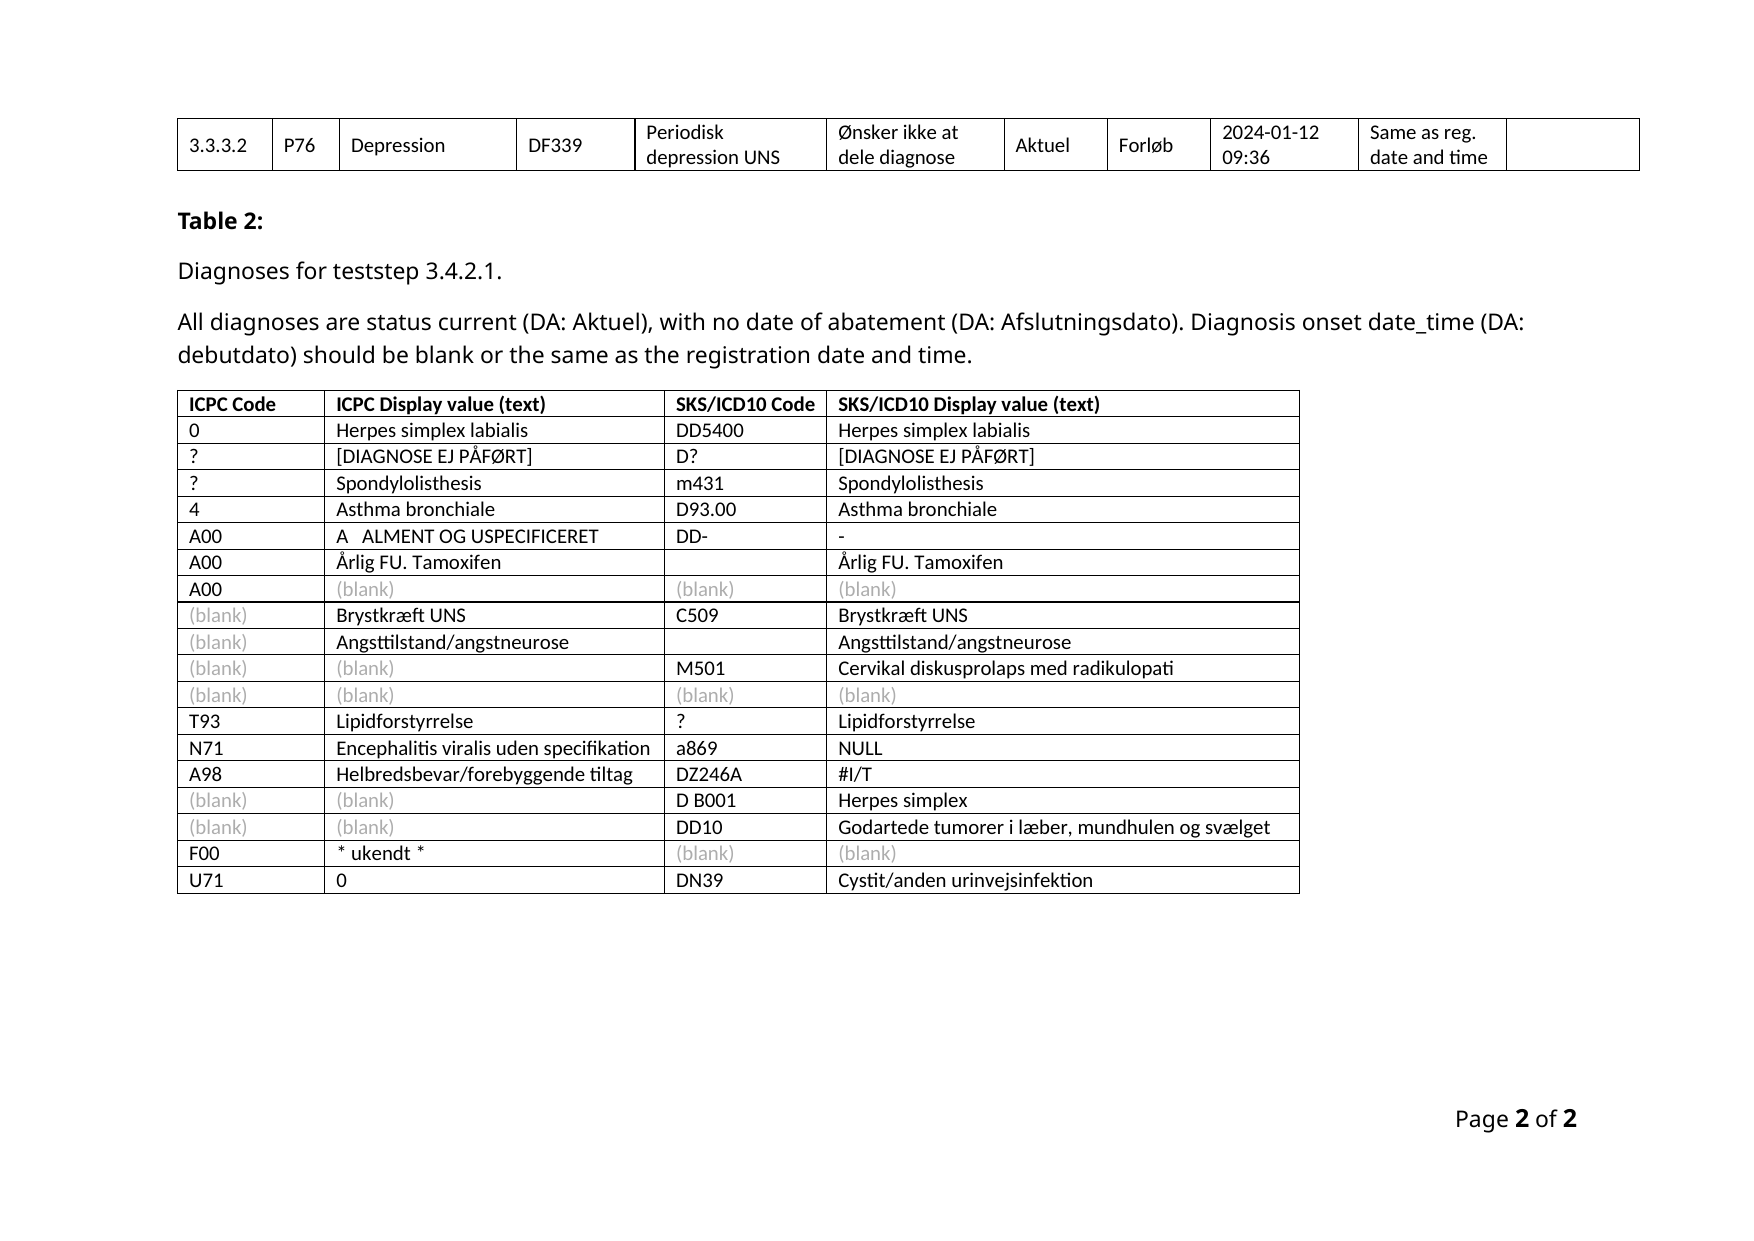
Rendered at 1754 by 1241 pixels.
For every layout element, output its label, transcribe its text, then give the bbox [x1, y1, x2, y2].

table_cell Depression [340, 119, 516, 170]
table_cell A98 [178, 761, 324, 787]
table_cell ? [665, 708, 826, 734]
table_cell #I/T [827, 761, 1299, 787]
table_cell 2024-01-12 09:36 [1211, 119, 1358, 170]
table_cell * ukendt * [325, 841, 664, 866]
table_cell [1507, 119, 1639, 170]
table_cell (blank) [665, 841, 826, 866]
table_cell (blank) [178, 682, 324, 707]
table_cell (blank) [178, 603, 324, 628]
table_header ICPC Display value (text) [325, 391, 664, 416]
table_cell Årlig FU. Tamoxifen [827, 550, 1299, 575]
table_cell N71 [178, 735, 324, 760]
text Diagnoses for teststep 3.4.2.1. [177, 255, 1577, 286]
text Table 2: [177, 171, 1577, 236]
table_cell Aktuel [1005, 119, 1107, 170]
table_cell C509 [665, 603, 826, 628]
table_cell Lipidforstyrrelse [827, 708, 1299, 734]
table_header SKS/ICD10 Code [665, 391, 826, 416]
table_cell (blank) [665, 682, 826, 707]
table_cell Ønsker ikke at dele diagnose [827, 119, 1004, 170]
table_cell DF339 [517, 119, 634, 170]
table_cell Brystkræft UNS [325, 603, 664, 628]
table_cell Årlig FU. Tamoxifen [325, 550, 664, 575]
table_cell Cystit/anden urinvejsinfektion [827, 867, 1299, 892]
table_cell 4 [178, 497, 324, 522]
table_cell [DIAGNOSE EJ PÅFØRT] [325, 444, 664, 469]
table_cell DD10 [665, 814, 826, 839]
table_cell D93.00 [665, 497, 826, 522]
table_cell (blank) [325, 682, 664, 707]
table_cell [1359, 119, 1506, 170]
table_cell Encephalitis viralis uden specifikation [325, 735, 664, 760]
table_cell Angsttilstand/angstneurose [827, 629, 1299, 654]
table_cell (blank) [325, 576, 664, 601]
table_cell DZ246A [665, 761, 826, 787]
table_cell Spondylolisthesis [827, 470, 1299, 496]
table_cell Herpes simplex labialis [827, 417, 1299, 443]
table_cell [665, 550, 826, 575]
table_cell DN39 [665, 867, 826, 892]
table_cell (blank) [325, 788, 664, 813]
table_cell a869 [665, 735, 826, 760]
table_cell Helbredsbevar/forebyggende tiltag [325, 761, 664, 787]
table_cell (blank) [827, 841, 1299, 866]
table_cell (blank) [178, 788, 324, 813]
text All diagnoses are status current (DA: Aktuel), with no date of abatement (DA: Afslutningsdato). Diagnosis onset date_time (DA: debutdato) should be blank or the same as the registration date and time. [177, 306, 1577, 371]
table_cell F00 [178, 841, 324, 866]
table_cell A ALMENT OG USPECIFICERET [325, 523, 664, 548]
table_cell U71 [178, 867, 324, 892]
table_cell Herpes simplex [827, 788, 1299, 813]
table_cell Asthma bronchiale [827, 497, 1299, 522]
table_cell A00 [178, 550, 324, 575]
table_cell 0 [178, 417, 324, 443]
table_cell Godartede tumorer i læber, mundhulen og svælget [827, 814, 1299, 839]
table_cell Cervikal diskusprolaps med radikulopati [827, 655, 1299, 681]
table_cell Lipidforstyrrelse [325, 708, 664, 734]
table_cell D B001 [665, 788, 826, 813]
table_cell 0 [325, 867, 664, 892]
table_cell T93 [178, 708, 324, 734]
table_cell (blank) [325, 655, 664, 681]
table_cell (blank) [325, 814, 664, 839]
table_cell Angsttilstand/angstneurose [325, 629, 664, 654]
table_cell (blank) [665, 576, 826, 601]
table_cell ? [178, 470, 324, 496]
table_cell DD5400 [665, 417, 826, 443]
table_cell Herpes simplex labialis [325, 417, 664, 443]
table_cell - [827, 523, 1299, 548]
table_cell Asthma bronchiale [325, 497, 664, 522]
table_cell (blank) [827, 576, 1299, 601]
table_cell ? [178, 444, 324, 469]
table_cell (blank) [178, 655, 324, 681]
table_cell m431 [665, 470, 826, 496]
table_cell D? [665, 444, 826, 469]
table_cell (blank) [178, 629, 324, 654]
table_cell P76 [273, 119, 339, 170]
table_cell M501 [665, 655, 826, 681]
table_cell (blank) [178, 814, 324, 839]
table_cell Periodisk depression UNS [636, 119, 826, 170]
table_cell Spondylolisthesis [325, 470, 664, 496]
table_cell A00 [178, 523, 324, 548]
table_cell (blank) [827, 682, 1299, 707]
table_cell [DIAGNOSE EJ PÅFØRT] [827, 444, 1299, 469]
table_cell Forløb [1108, 119, 1210, 170]
table_cell 3.3.3.2 [178, 119, 272, 170]
table_header SKS/ICD10 Display value (text) [827, 391, 1299, 416]
table_header ICPC Code [178, 391, 324, 416]
table_cell NULL [827, 735, 1299, 760]
table_cell A00 [178, 576, 324, 601]
table_cell DD- [665, 523, 826, 548]
table_cell [665, 629, 826, 654]
table_cell Brystkræft UNS [827, 603, 1299, 628]
